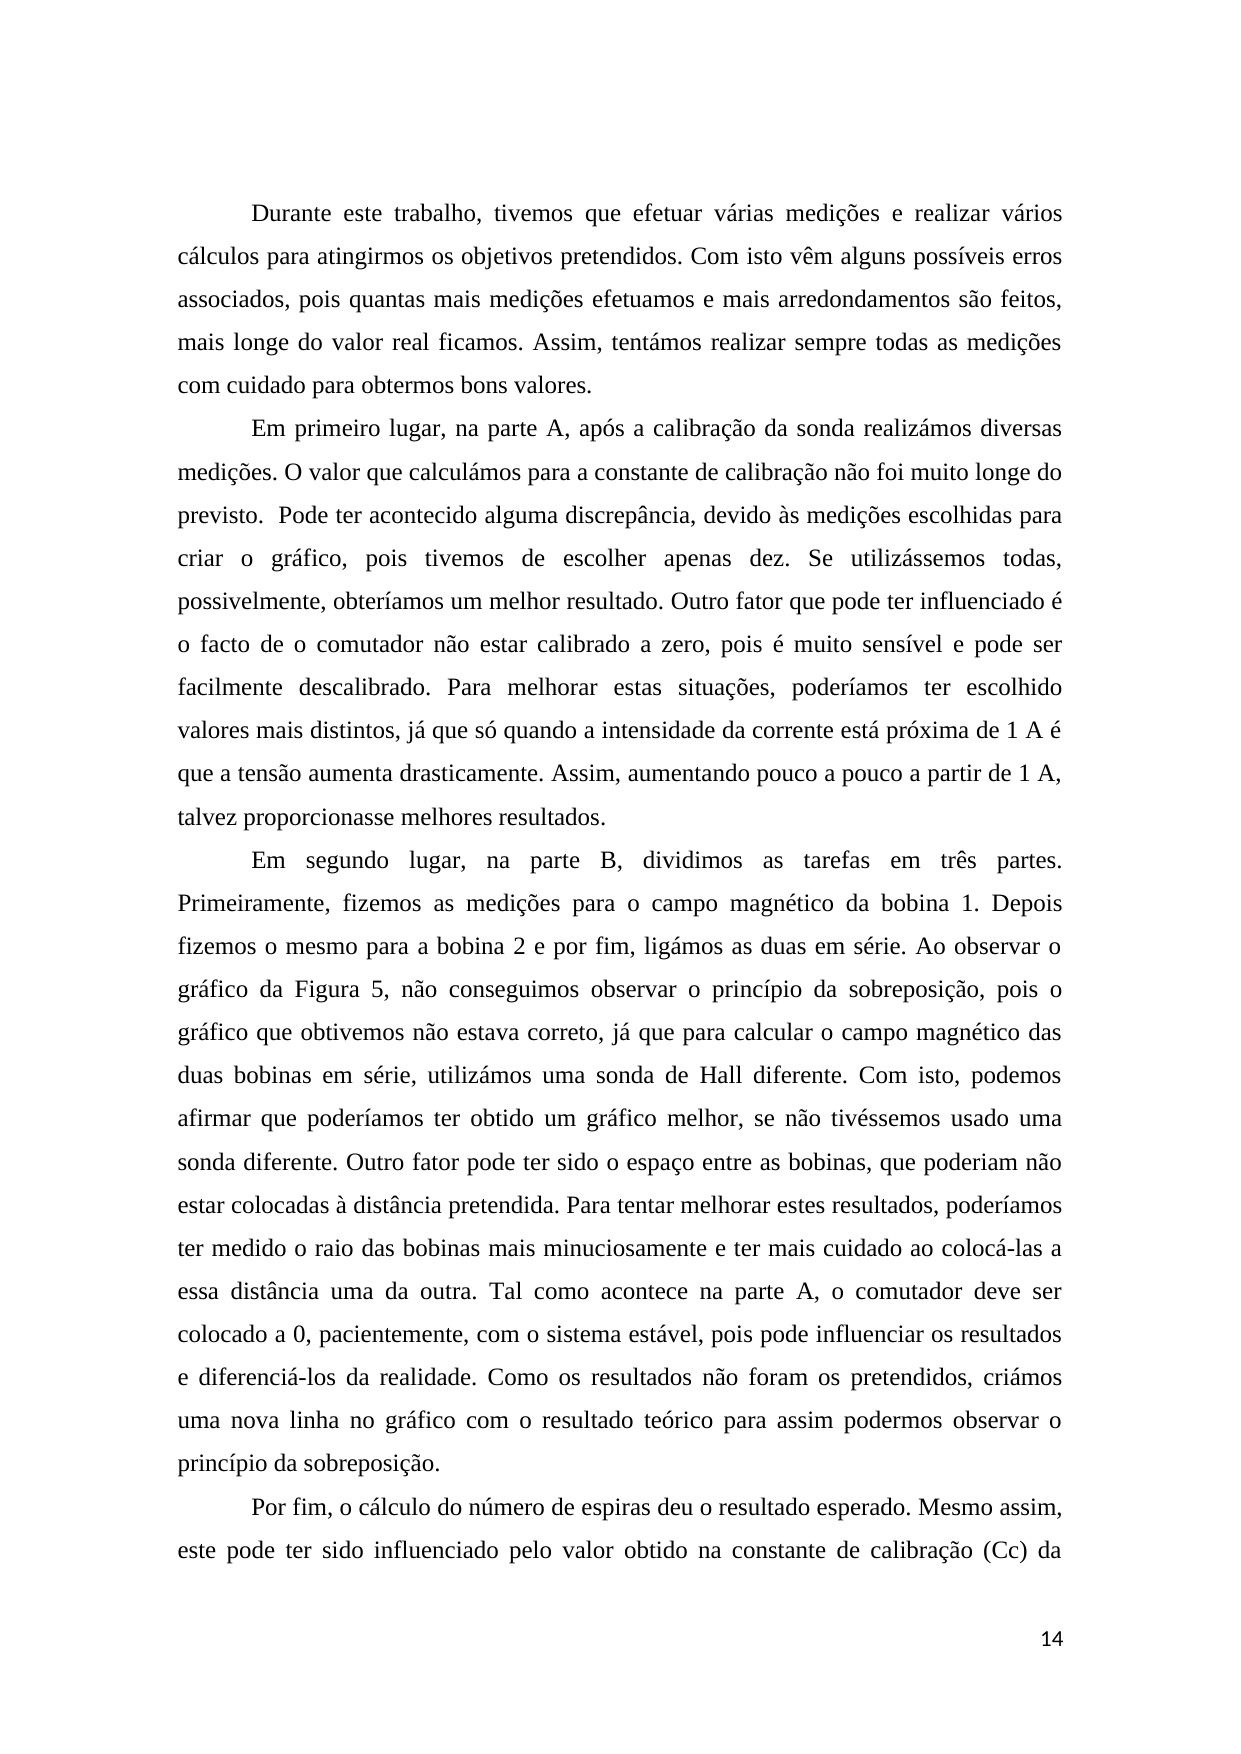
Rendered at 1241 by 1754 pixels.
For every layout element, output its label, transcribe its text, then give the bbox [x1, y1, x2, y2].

text Em primeiro lugar, na parte A, após a calibração da sonda realizámos diversas medições. O valor que calculámos para a constante de calibração não foi muito longe do previsto. Pode ter acontecido alguma discrepância, devido às medições escolhidas para criar o gráfico, pois tivemos de escolher apenas dez. Se utilizássemos todas, possivelmente, obteríamos um melhor resultado. Outro fator que pode ter influenciado é o facto de o comutador não estar calibrado a zero, pois é muito sensível e pode ser facilmente descalibrado. Para melhorar estas situações, poderíamos ter escolhido valores mais distintos, já que só quando a intensidade da corrente está próxima de 1 A é que a tensão aumenta drasticamente. Assim, aumentando pouco a pouco a partir de 1 A, talvez proporcionasse melhores resultados. [177, 413, 1063, 830]
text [177, 1492, 1063, 1563]
text Durante este trabalho, tivemos que efetuar várias medições e realizar vários cálculos para atingirmos os objetivos pretendidos. Com isto vêm alguns possíveis erros associados, pois quantas mais medições efetuamos e mais arredondamentos são feitos, mais longe do valor real ficamos. Assim, tentámos realizar sempre todas as medições com cuidado para obtermos bons valores. [177, 198, 1063, 399]
text Em segundo lugar, na parte B, dividimos as tarefas em três partes. Primeiramente, fizemos as medições para o campo magnético da bobina 1. Depois fizemos o mesmo para a bobina 2 e por fim, ligámos as duas em série. Ao observar o gráfico da Figura 5, não conseguimos observar o princípio da sobreposição, pois o gráfico que obtivemos não estava correto, já que para calcular o campo magnético das duas bobinas em série, utilizámos uma sonda de Hall diferente. Com isto, podemos afirmar que poderíamos ter obtido um gráfico melhor, se não tivéssemos usado uma sonda diferente. Outro fator pode ter sido o espaço entre as bobinas, que poderiam não estar colocadas à distância pretendida. Para tentar melhorar estes resultados, poderíamos ter medido o raio das bobinas mais minuciosamente e ter mais cuidado ao colocá-las a essa distância uma da outra. Tal como acontece na parte A, o comutador deve ser colocado a 0, pacientemente, com o sistema estável, pois pode influenciar os resultados e diferenciá-los da realidade. Como os resultados não foram os pretendidos, criámos uma nova linha no gráfico com o resultado teórico para assim podermos observar o princípio da sobreposição. [177, 845, 1063, 1477]
